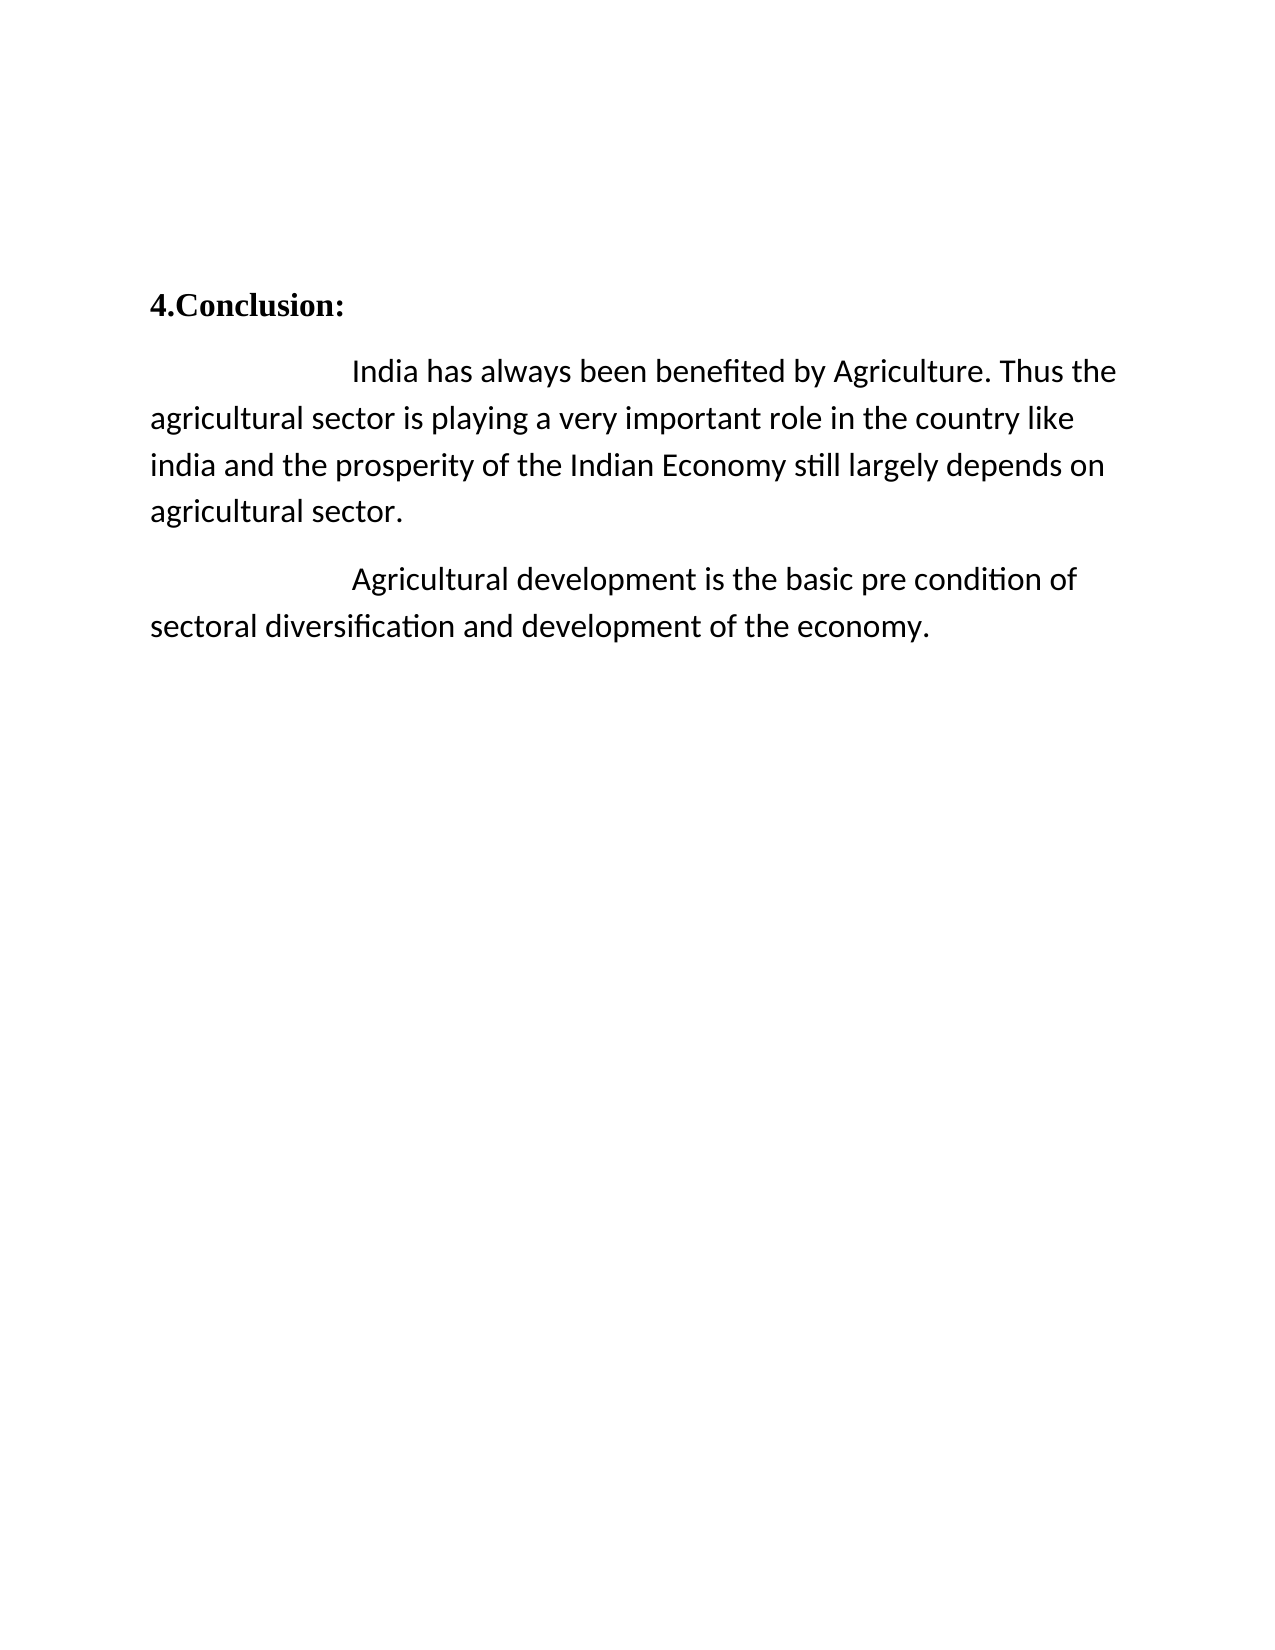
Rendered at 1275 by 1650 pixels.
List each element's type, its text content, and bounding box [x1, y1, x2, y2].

text India has always been benefited by Agriculture. Thus the agricultural sector is playing a very important role in the country like india and the prosperity of the Indian Economy still largely depends on agricultural sector. [150, 350, 1125, 531]
text Agricultural development is the basic pre condition of sectoral diversification and development of the economy. [150, 558, 1125, 646]
text 4.Conclusion: [150, 285, 1125, 323]
